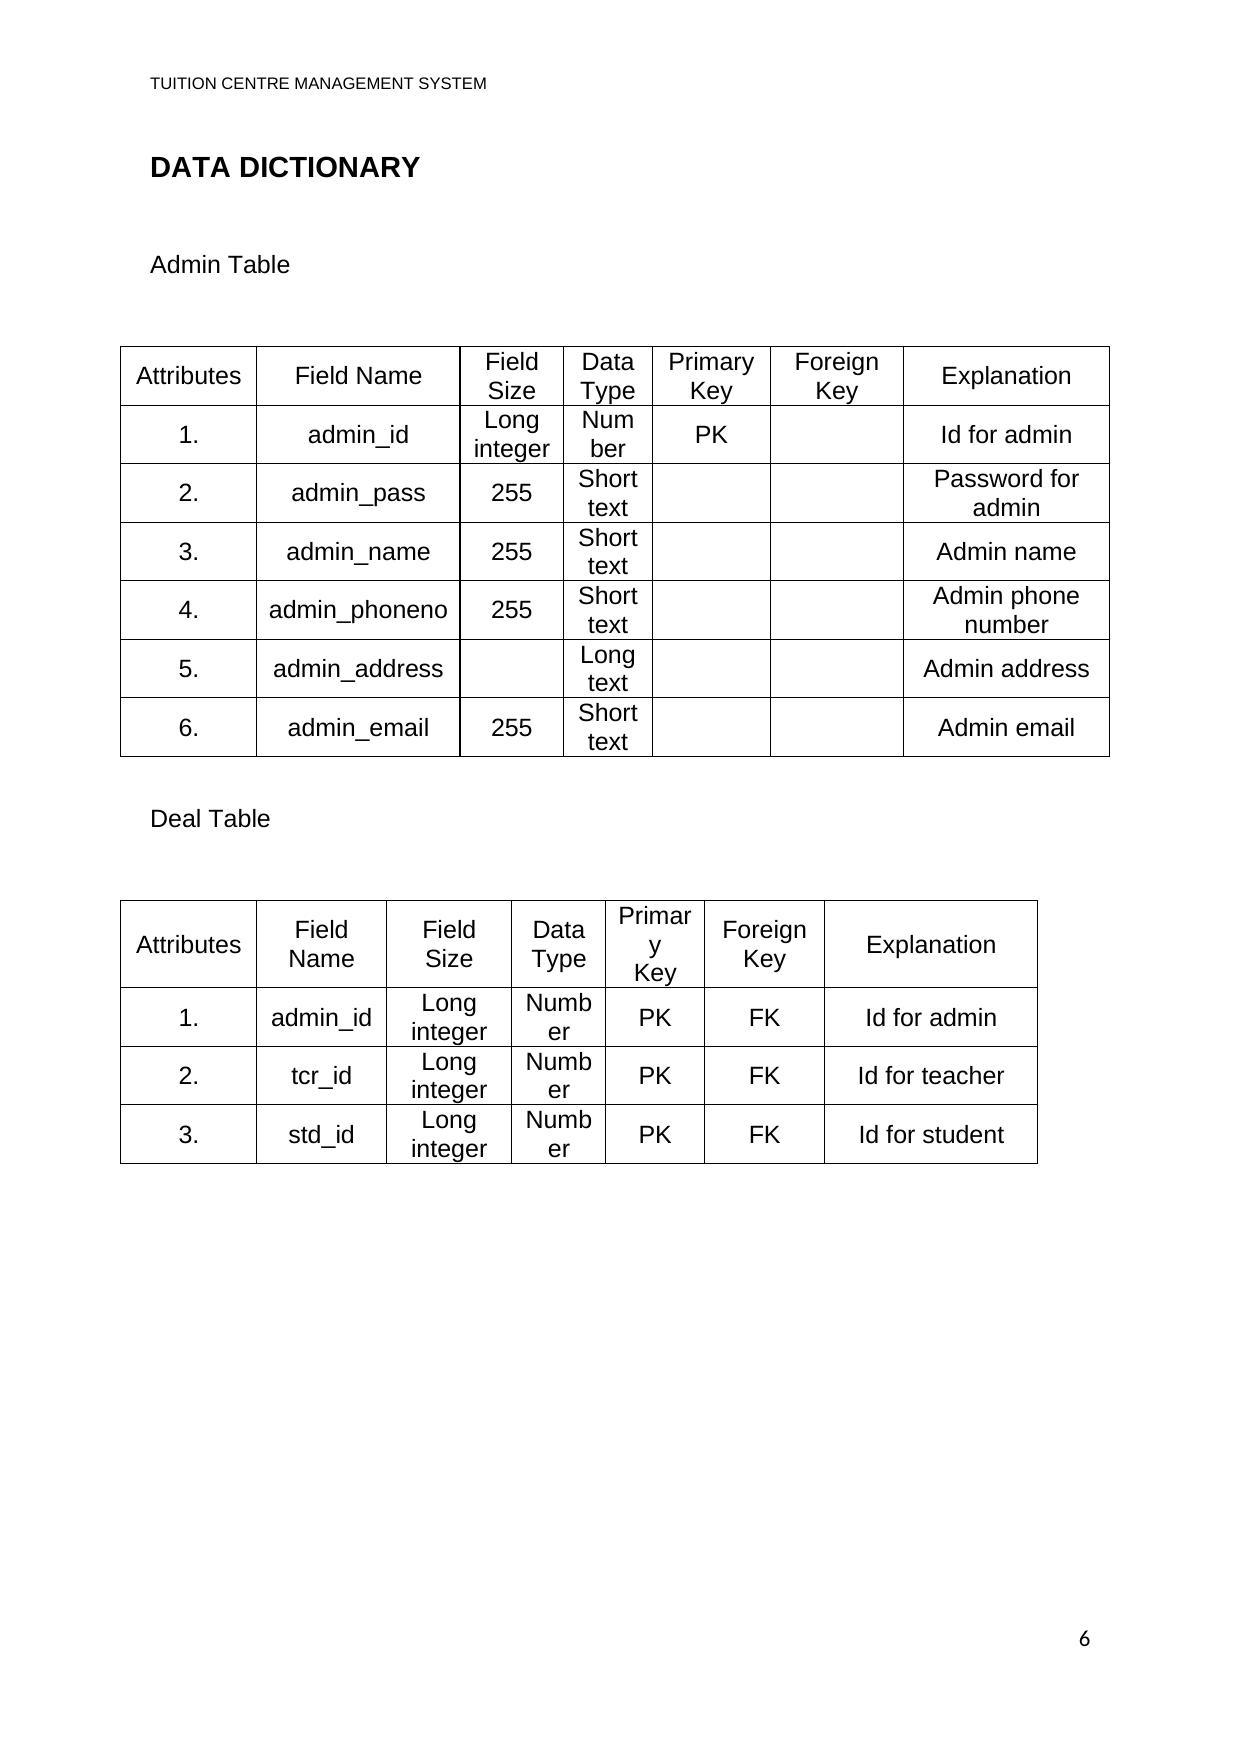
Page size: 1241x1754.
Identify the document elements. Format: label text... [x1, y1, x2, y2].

table_cell 255 [461, 523, 563, 580]
text Admin Table [150, 251, 1090, 279]
table_cell Short text [564, 464, 652, 522]
table_cell PK [606, 1105, 704, 1163]
table_cell PK [653, 406, 770, 463]
table_header Explanation [904, 347, 1109, 404]
table_cell 5. [121, 640, 256, 697]
table_cell std_id [257, 1105, 386, 1163]
table_cell Number [512, 988, 605, 1046]
table_cell admin_address [257, 640, 459, 697]
table_cell 3. [121, 523, 256, 580]
table_header Field Name [257, 901, 386, 987]
table_header Foreign Key [705, 901, 824, 987]
table_cell Id for teacher [825, 1047, 1037, 1104]
table_cell [653, 581, 770, 639]
table_header Primary Key [653, 347, 770, 404]
table_cell Short text [564, 581, 652, 639]
table_header Explanation [825, 901, 1037, 987]
table_cell FK [705, 1047, 824, 1104]
table_cell admin_pass [257, 464, 459, 522]
table_cell [653, 523, 770, 580]
table_cell Password for admin [904, 464, 1109, 522]
table_cell Number [512, 1047, 605, 1104]
table_cell [653, 464, 770, 522]
table_cell 6. [121, 698, 256, 756]
table_cell 4. [121, 581, 256, 639]
table_cell Long text [564, 640, 652, 697]
table_cell Long integer [461, 406, 563, 463]
table_cell 1. [121, 988, 256, 1046]
table_cell 2. [121, 1047, 256, 1104]
table_cell [461, 640, 563, 697]
table_cell Admin email [904, 698, 1109, 756]
table_cell [653, 640, 770, 697]
table_cell PK [606, 988, 704, 1046]
table_header Foreign Key [771, 347, 903, 404]
table_header Data Type [512, 901, 605, 987]
table_cell admin_name [257, 523, 459, 580]
table_cell Admin name [904, 523, 1109, 580]
table_cell Short text [564, 523, 652, 580]
table_cell Long integer [387, 988, 511, 1046]
table_cell Short text [564, 698, 652, 756]
table_header Field Name [257, 347, 459, 404]
table_cell admin_phoneno [257, 581, 459, 639]
table_cell admin_email [257, 698, 459, 756]
table_cell [771, 464, 903, 522]
table_header Attributes [121, 347, 256, 404]
table_cell [771, 406, 903, 463]
table_cell admin_id [257, 406, 459, 463]
table_cell tcr_id [257, 1047, 386, 1104]
table_cell 255 [461, 698, 563, 756]
table_cell 2. [121, 464, 256, 522]
table_cell Admin phone number [904, 581, 1109, 639]
table_cell Number [512, 1105, 605, 1163]
table_header Attributes [121, 901, 256, 987]
table_cell 255 [461, 464, 563, 522]
table_cell Id for student [825, 1105, 1037, 1163]
table_cell 1. [121, 406, 256, 463]
table_cell 255 [461, 581, 563, 639]
table_cell [771, 640, 903, 697]
table_cell [653, 698, 770, 756]
text DATA DICTIONARY [150, 150, 1090, 183]
table_cell Long integer [387, 1105, 511, 1163]
table_cell [771, 698, 903, 756]
table_cell [771, 523, 903, 580]
table_cell [771, 581, 903, 639]
table_cell admin_id [257, 988, 386, 1046]
table_header Data Type [564, 347, 652, 404]
table_cell Long integer [387, 1047, 511, 1104]
table_cell Number [564, 406, 652, 463]
table_cell 3. [121, 1105, 256, 1163]
table_cell PK [606, 1047, 704, 1104]
table_cell Id for admin [825, 988, 1037, 1046]
table_header Primary Key [606, 901, 704, 987]
text Deal Table [150, 804, 1090, 833]
table_cell FK [705, 988, 824, 1046]
table_cell Id for admin [904, 406, 1109, 463]
table_header Field Size [461, 347, 563, 404]
table_cell Admin address [904, 640, 1109, 697]
table_cell FK [705, 1105, 824, 1163]
table_header Field Size [387, 901, 511, 987]
